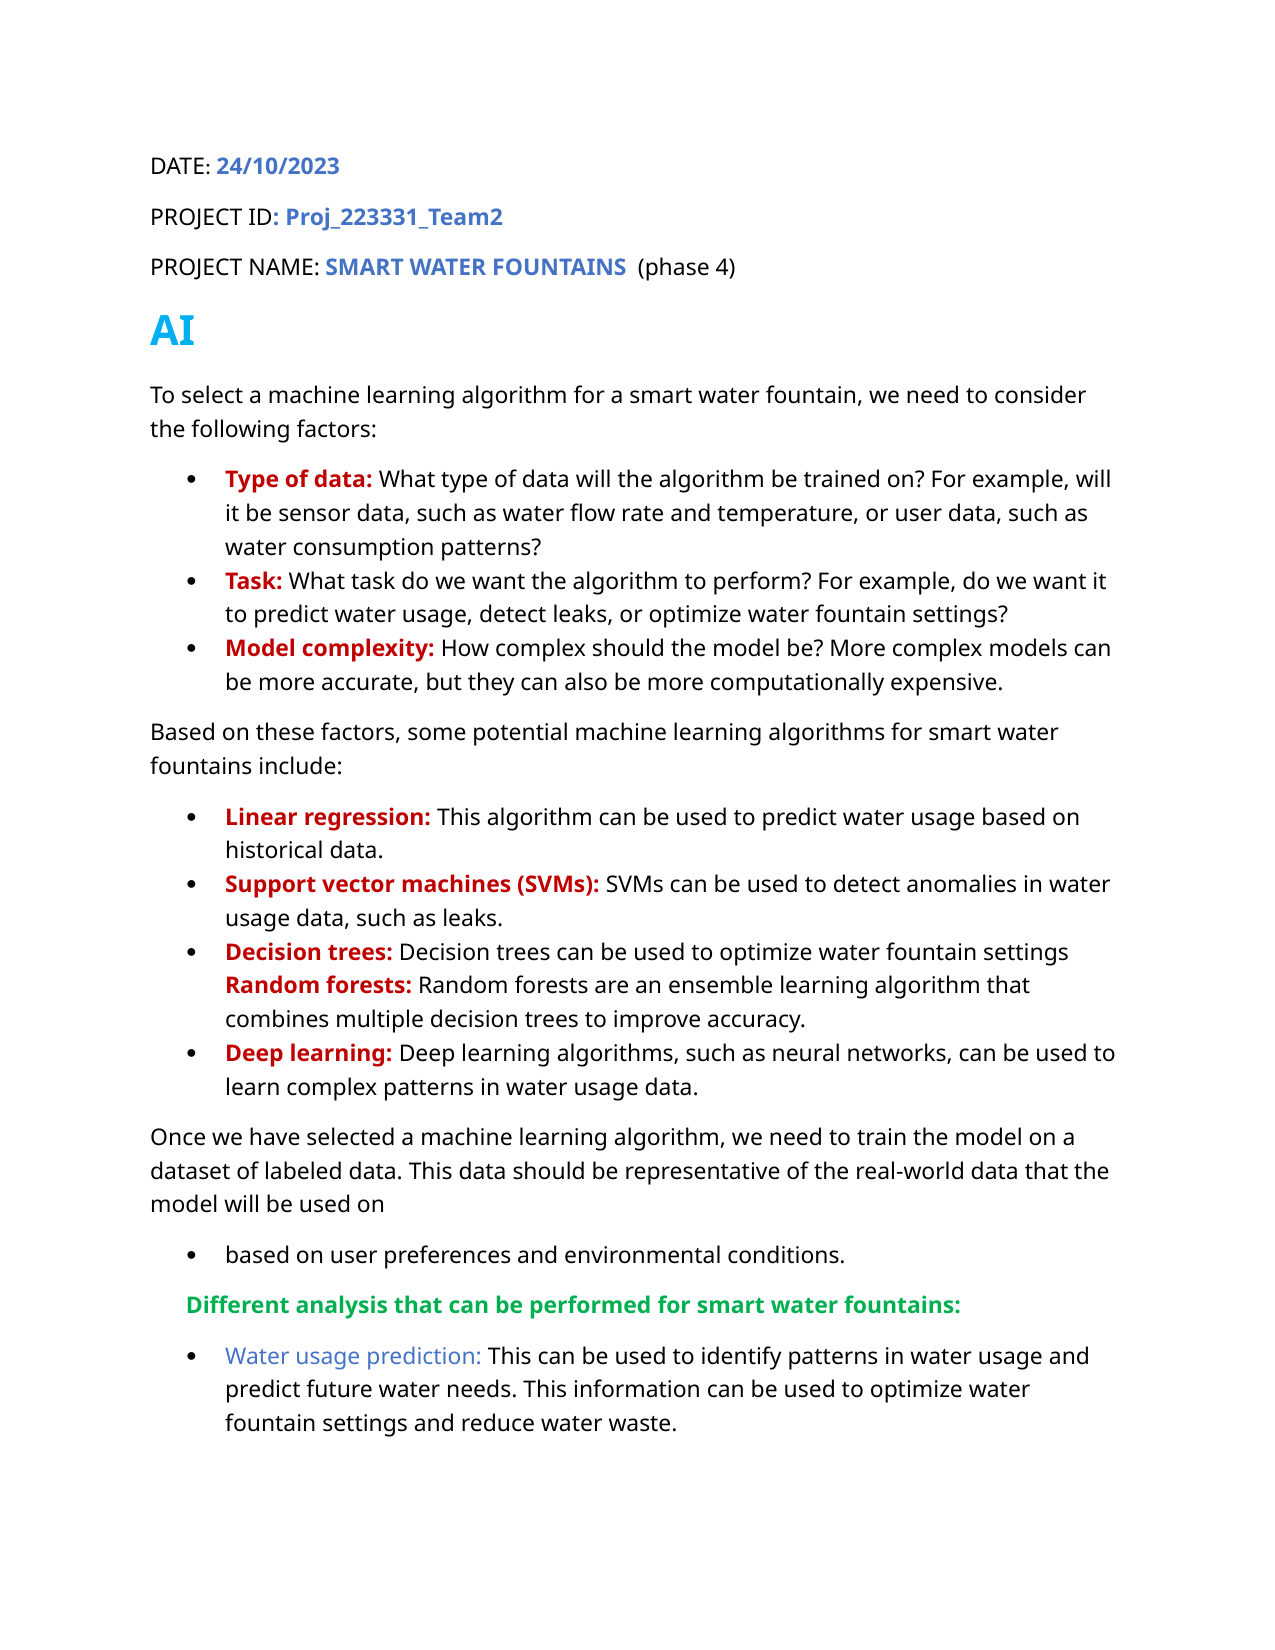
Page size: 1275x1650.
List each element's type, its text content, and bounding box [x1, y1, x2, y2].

text To select a machine learning algorithm for a smart water fountain, we need to consider the following factors: [150, 379, 1125, 444]
text Based on these factors, some potential machine learning algorithms for smart water fountains include: [150, 716, 1125, 781]
text AI [150, 301, 1125, 358]
list Support vector machines (SVMs): SVMs can be used to detect anomalies in water usage data, such as leaks. [187, 868, 1125, 933]
list based on user preferences and environmental conditions. [187, 1239, 1125, 1270]
text Once we have selected a machine learning algorithm, we need to train the model on a dataset of labeled data. This data should be representative of the real-world data that the model will be used on [150, 1121, 1125, 1219]
list Type of data: What type of data will the algorithm be trained on? For example, will it be sensor data, such as water flow rate and temperature, or user data, such as water consumption patterns? [187, 463, 1125, 562]
list Decision trees: Decision trees can be used to optimize water fountain settings Random forests: Random forests are an ensemble learning algorithm that combines multiple decision trees to improve accuracy. [187, 935, 1125, 1034]
list Deep learning: Deep learning algorithms, such as neural networks, can be used to learn complex patterns in water usage data. [187, 1037, 1125, 1102]
list Water usage prediction: This can be used to identify patterns in water usage and predict future water needs. This information can be used to optimize water fountain settings and reduce water waste. [187, 1339, 1125, 1438]
text PROJECT NAME: SMART WATER FOUNTAINS (phase 4) [150, 251, 1125, 282]
text DATE: 24/10/2023 [150, 150, 1125, 181]
text PROJECT ID: Proj_223331_Team2 [150, 200, 1125, 232]
text Different analysis that can be performed for smart water fountains: [150, 1289, 1125, 1320]
list Model complexity: How complex should the model be? More complex models can be more accurate, but they can also be more computationally expensive. [187, 632, 1125, 697]
list Linear regression: This algorithm can be used to predict water usage based on historical data. [187, 800, 1125, 865]
list Task: What task do we want the algorithm to perform? For example, do we want it to predict water usage, detect leaks, or optimize water fountain settings? [187, 564, 1125, 629]
